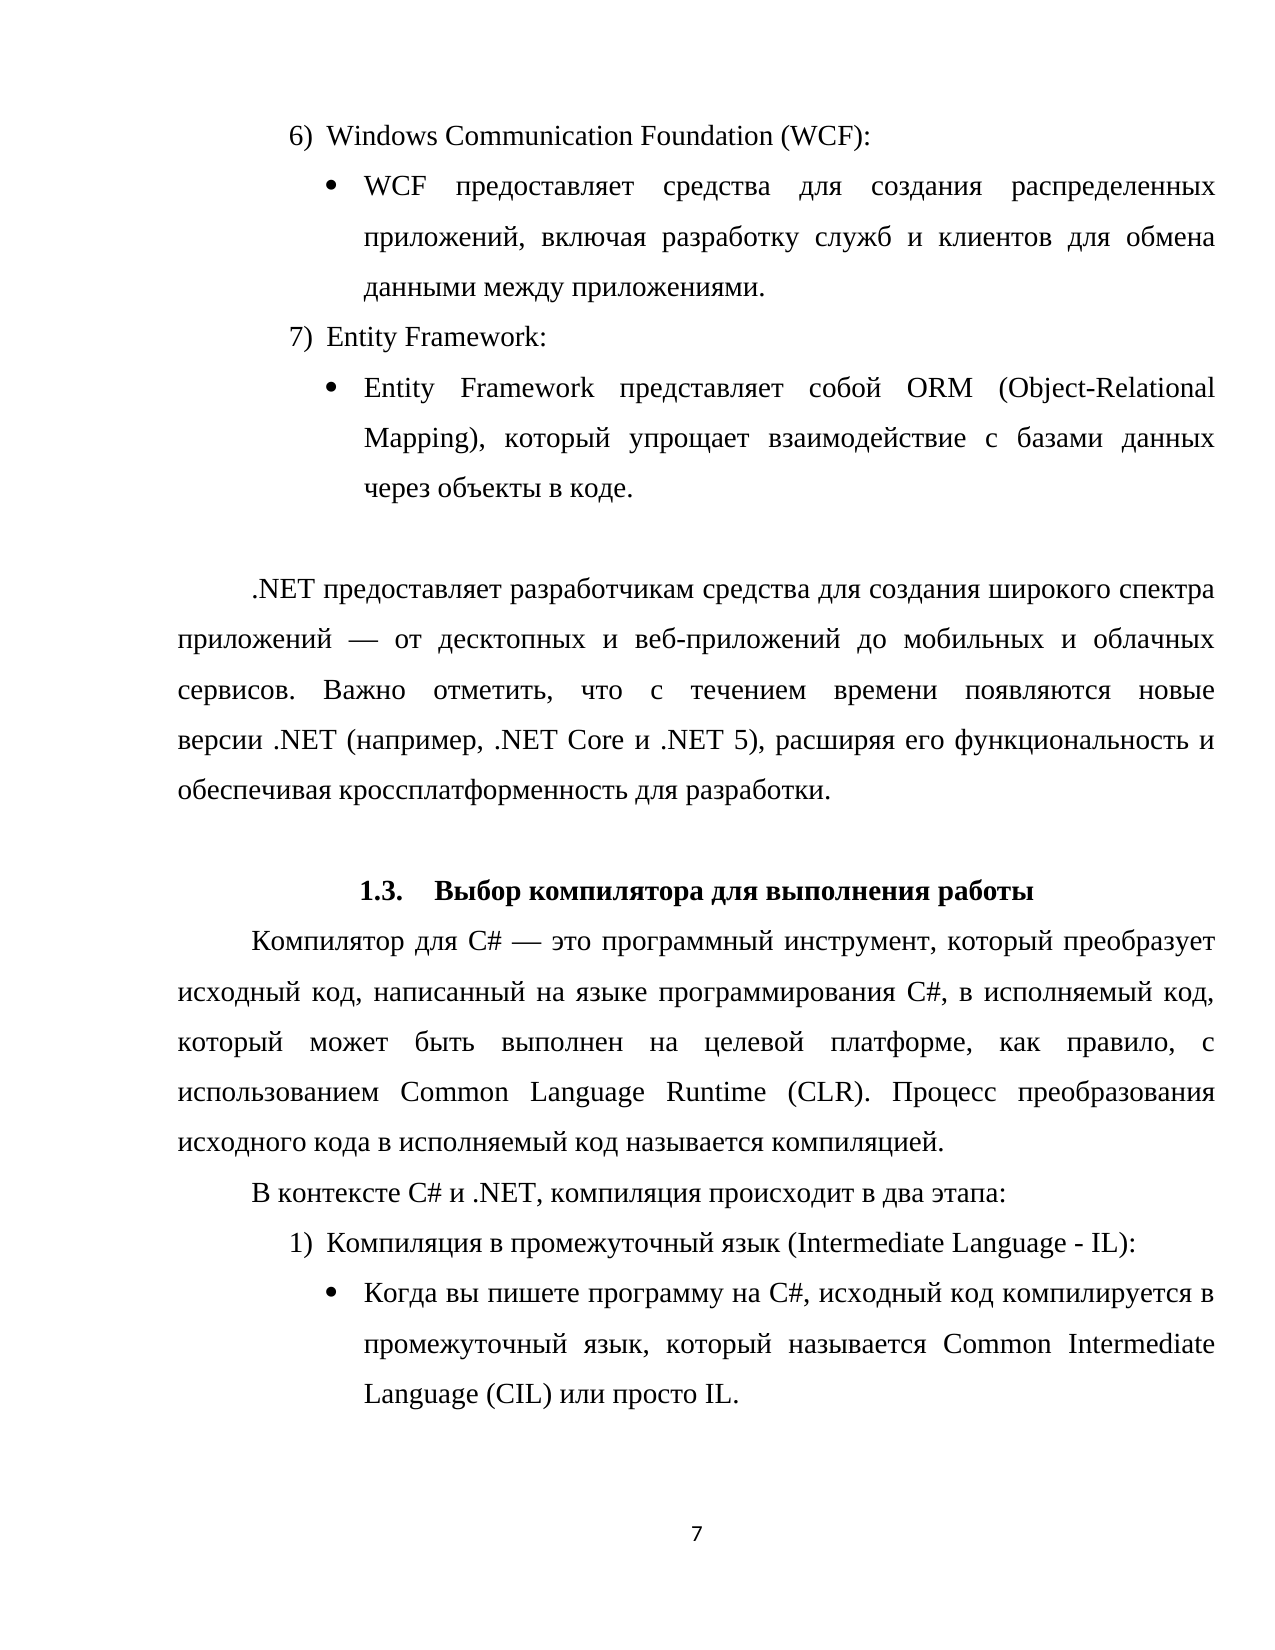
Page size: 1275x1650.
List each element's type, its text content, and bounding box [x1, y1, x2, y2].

subtitle Выбор компилятора для выполнения работы [177, 873, 1216, 907]
text В контексте C# и .NET, компиляция происходит в два этапа: [177, 1175, 1216, 1208]
list Когда вы пишете программу на C#, исходный код компилируется в промежуточный язык, который называется Common Intermediate Language (CIL) или просто IL. [326, 1276, 1216, 1410]
list Компиляция в промежуточный язык (Intermediate Language - IL): [288, 1225, 1216, 1259]
list Entity Framework: [288, 319, 1216, 353]
text Компилятор для C# — это программный инструмент, который преобразует исходный код, написанный на языке программирования C#, в исполняемый код, который может быть выполнен на целевой платформе, как правило, с использованием Common Language Runtime (CLR). Процесс преобразования исходного кода в исполняемый код называется компиляцией. [177, 923, 1216, 1158]
list Windows Communication Foundation (WCF): [288, 118, 1216, 152]
list WCF предоставляет средства для создания распределенных приложений, включая разработку служб и клиентов для обмена данными между приложениями. [326, 168, 1216, 303]
text .NET предоставляет разработчикам средства для создания широкого спектра приложений — от десктопных и веб-приложений до мобильных и облачных сервисов. Важно отметить, что с течением времени появляются новые версии .NET (например, .NET Core и .NET 5), расширяя его функциональность и обеспечивая кроссплатформенность для разработки. [177, 571, 1216, 806]
list Entity Framework представляет собой ORM (Object-Relational Mapping), который упрощает взаимодействие с базами данных через объекты в коде. [326, 370, 1216, 504]
